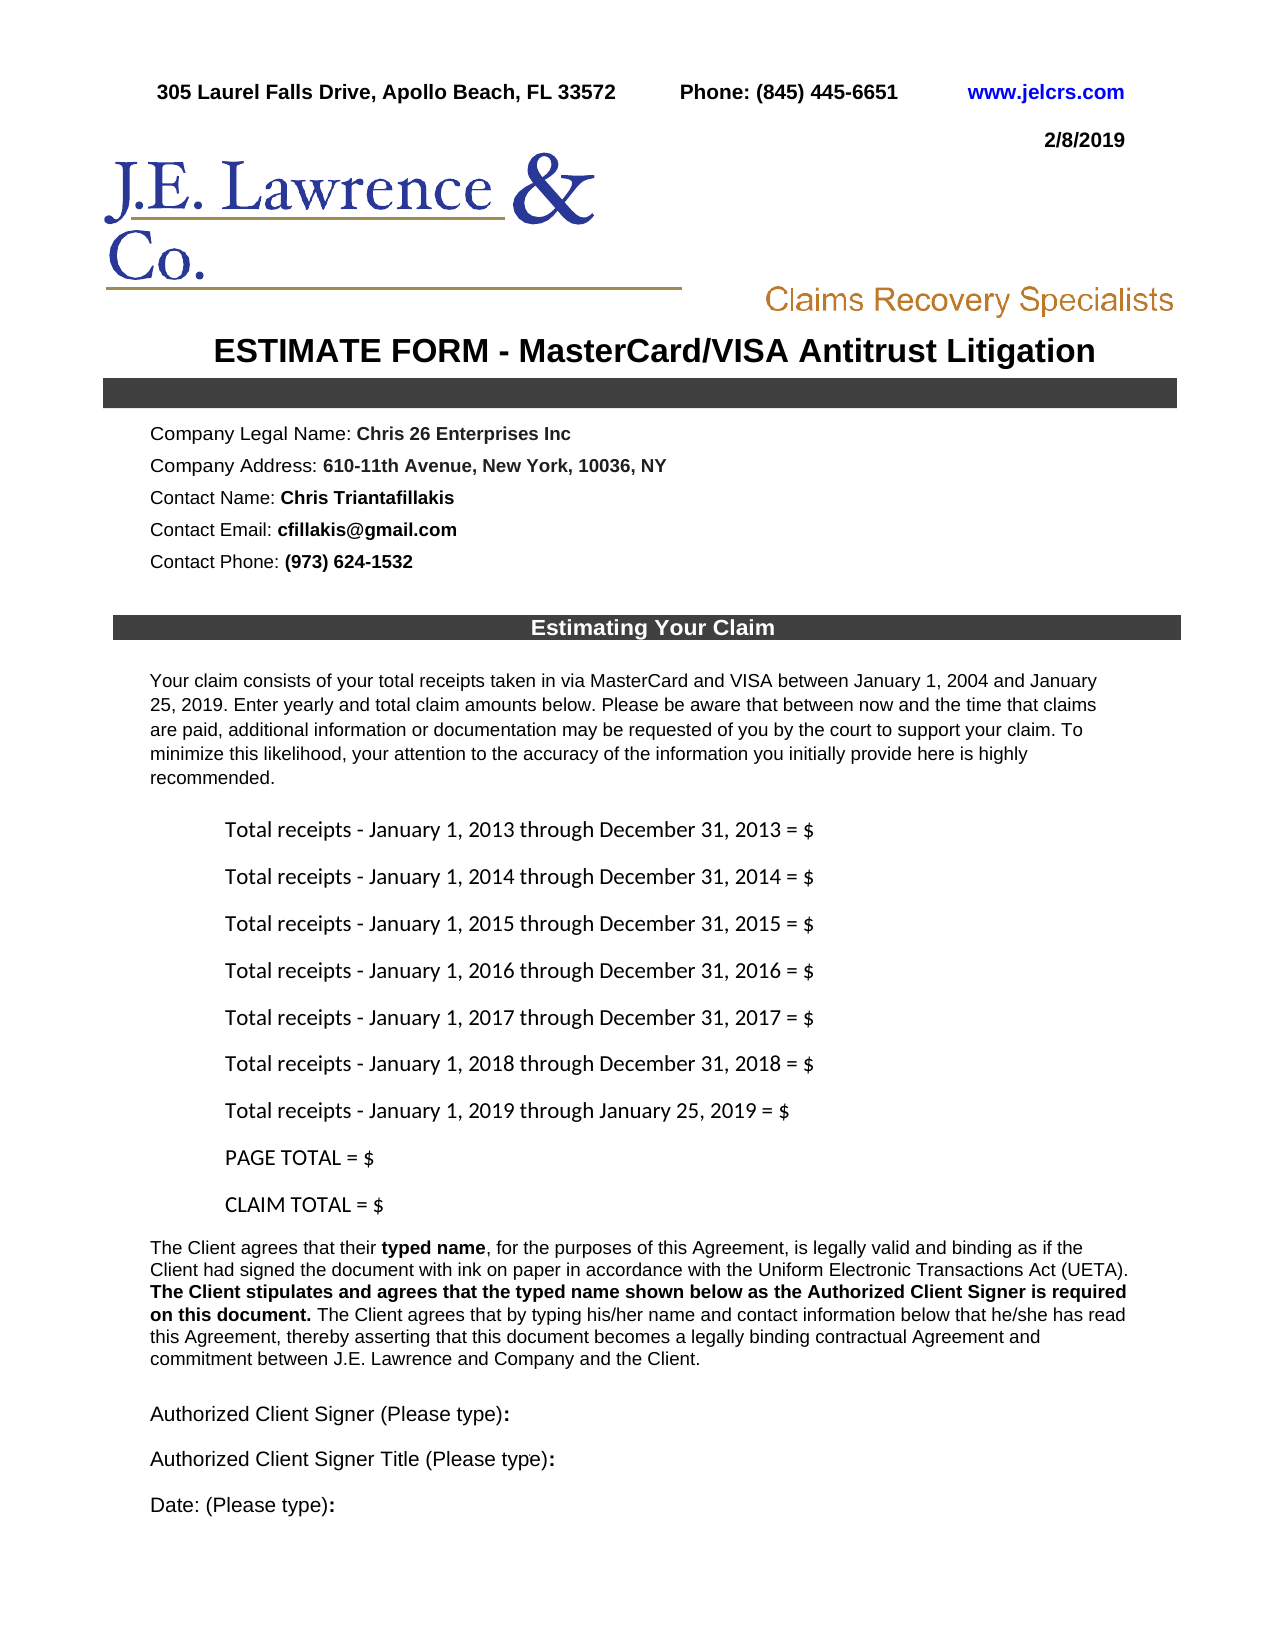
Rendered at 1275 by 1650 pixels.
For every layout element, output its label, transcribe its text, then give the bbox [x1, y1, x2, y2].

text Authorized Client Signer (Please type): [150, 1402, 1125, 1447]
text CLAIM TOTAL = $ [225, 1190, 1125, 1218]
picture [1133, 287, 1173, 311]
text Contact Email: cfillakis@gmail.com [150, 518, 1125, 540]
text Total receipts - January 1, 2018 through December 31, 2018 = $ [225, 1049, 1125, 1077]
picture [1042, 287, 1098, 317]
text Total receipts - January 1, 2015 through December 31, 2015 = $ [225, 909, 1125, 937]
picture [985, 293, 1010, 318]
text Company Address: 610-11th Avenue, New York, 10036, NY [150, 454, 1125, 476]
subtitle Estimating Your Claim [112, 614, 1191, 640]
text Total receipts - January 1, 2013 through December 31, 2013 = $ [225, 815, 1125, 843]
text Your claim consists of your total receipts taken in via MasterCard and VISA between January 1, 2004 and January 25, 2019. Enter yearly and total claim amounts below. Please be aware that between now and the time that claims are paid, additional information or documentation may be requested of you by the court to support your claim. To minimize this likelihood, your attention to the accuracy of the information you initially provide here is highly recommended. [149, 670, 1125, 788]
text Total receipts - January 1, 2017 through December 31, 2017 = $ [225, 1003, 1125, 1031]
text Contact Name: Chris Triantafillakis [150, 486, 1125, 508]
text ESTIMATE FORM - MasterCard/VISA Antitrust Litigation [201, 331, 1109, 370]
text Total receipts - January 1, 2019 through January 25, 2019 = $ [225, 1096, 1125, 1124]
picture [222, 161, 491, 210]
text Date: (Please type): [150, 1493, 1125, 1517]
text Total receipts - January 1, 2016 through December 31, 2016 = $ [225, 956, 1125, 984]
text Authorized Client Signer Title (Please type): [150, 1447, 1125, 1493]
text Company Legal Name: Chris 26 Enterprises Inc [150, 409, 1125, 444]
picture [823, 293, 863, 311]
picture [158, 248, 190, 280]
text PAGE TOTAL = $ [225, 1143, 1125, 1171]
picture [766, 286, 788, 311]
text 305 Laurel Falls Drive, Apollo Beach, FL 33572 Phone: (845) 445-6651 www.jelcrs.com 2/8/2019 [152, 56, 1125, 152]
picture [1020, 286, 1039, 311]
picture [1101, 293, 1117, 311]
text Contact Phone: (973) 624-1532 [150, 551, 1125, 572]
text Total receipts - January 1, 2014 through December 31, 2014 = $ [225, 862, 1125, 890]
text The Client agrees that their typed name, for the purposes of this Agreement, is legally valid and binding as if the Client had signed the document with ink on paper in accordance with the Uniform Electronic Transactions Act (UETA). The Client stipulates and agrees that the typed name shown below as the Authorized Client Signer is required on this document. The Client agrees that by typing his/her name and contact information below that he/she has read this Agreement, thereby asserting that this document becomes a legally binding contractual Agreement and commitment between J.E. Lawrence and Company and the Client. [150, 1237, 1134, 1369]
picture [796, 293, 813, 311]
